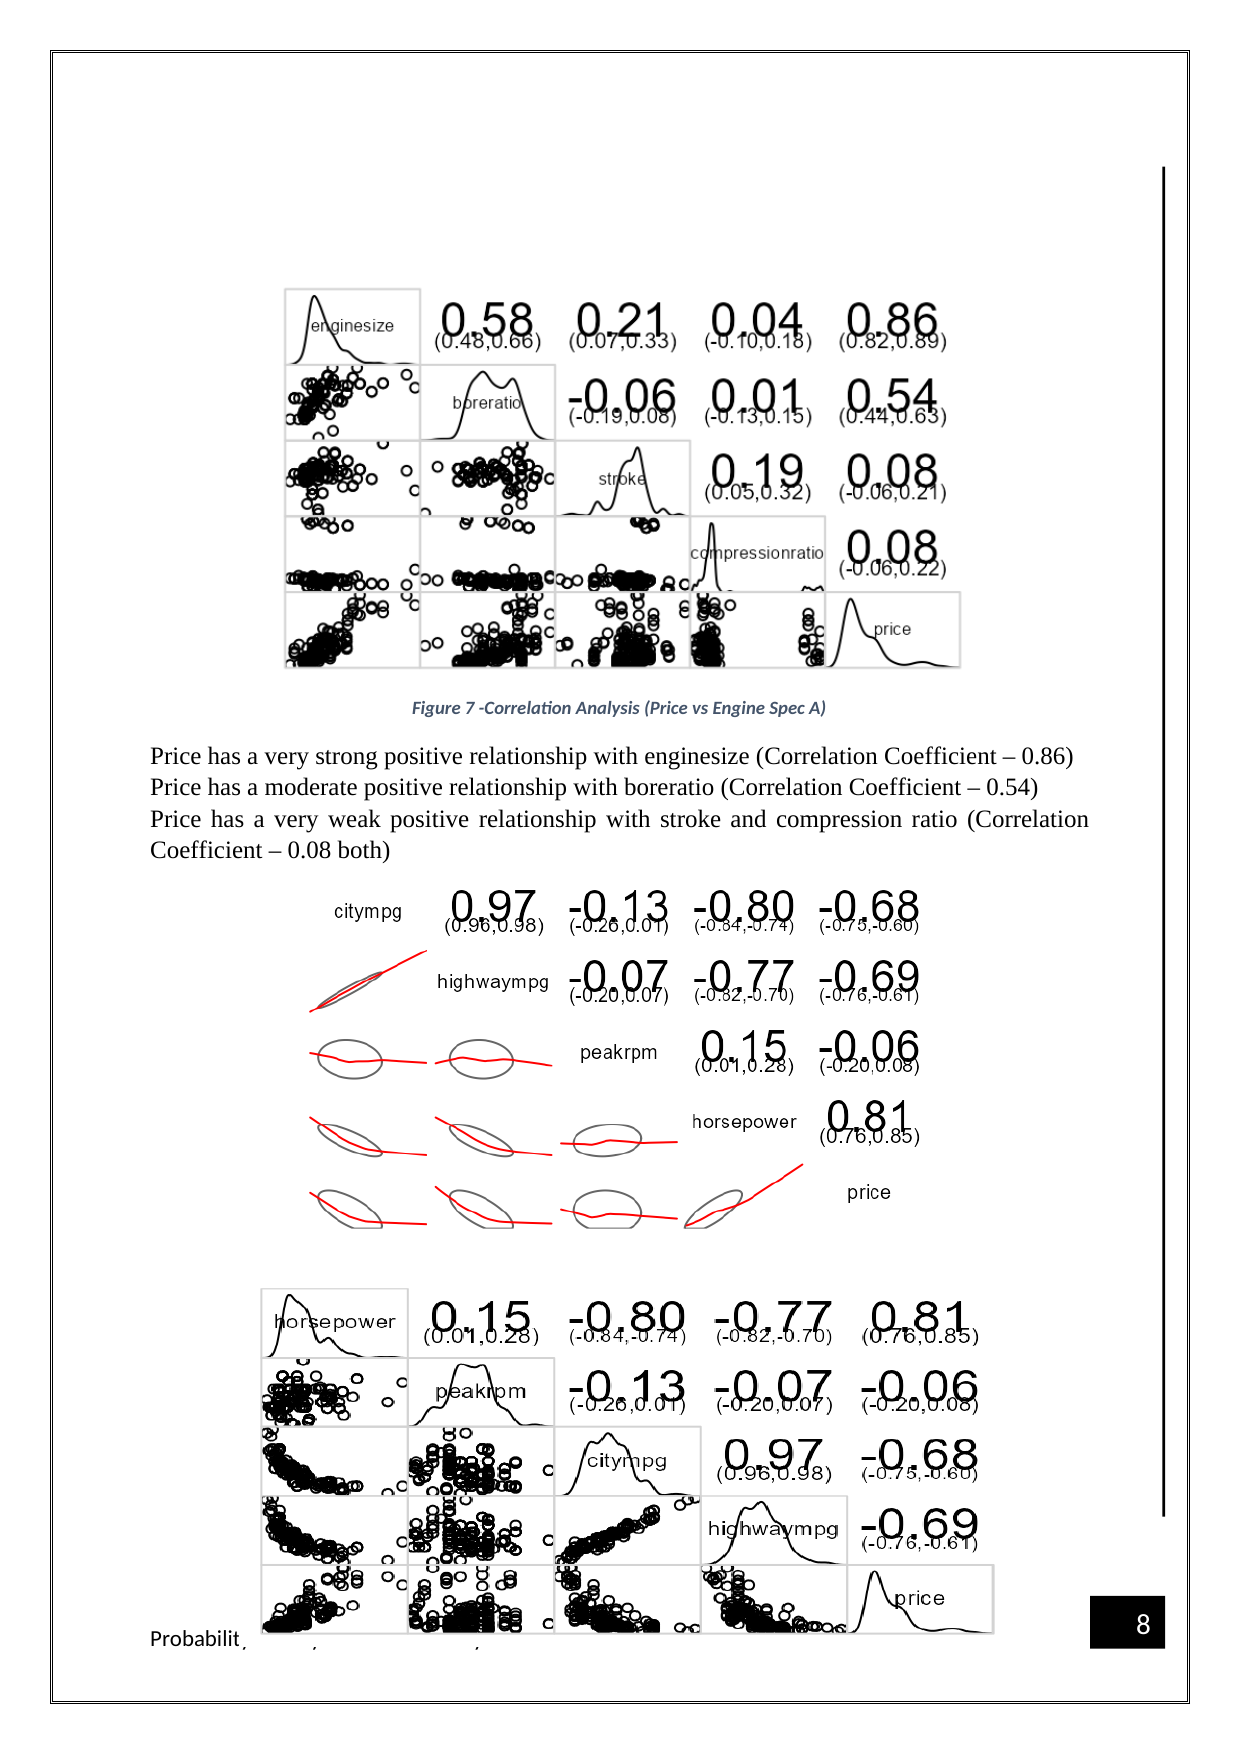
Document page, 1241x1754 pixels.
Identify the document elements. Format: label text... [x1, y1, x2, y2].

picture [266, 270, 974, 687]
picture [308, 865, 932, 1240]
picture [238, 1270, 1002, 1647]
text Figure 7 -Correlation Analysis (Price vs Engine Spec A) [150, 696, 1090, 719]
text Price has a very strong positive relationship with enginesize (Correlation Coefficient – 0.86) [150, 739, 1090, 771]
text Price has a very weak positive relationship with stroke and compression ratio (Correlation Coefficient – 0.08 both) [150, 802, 1090, 864]
text Price has a moderate positive relationship with boreratio (Correlation Coefficient – 0.54) [150, 771, 1090, 802]
